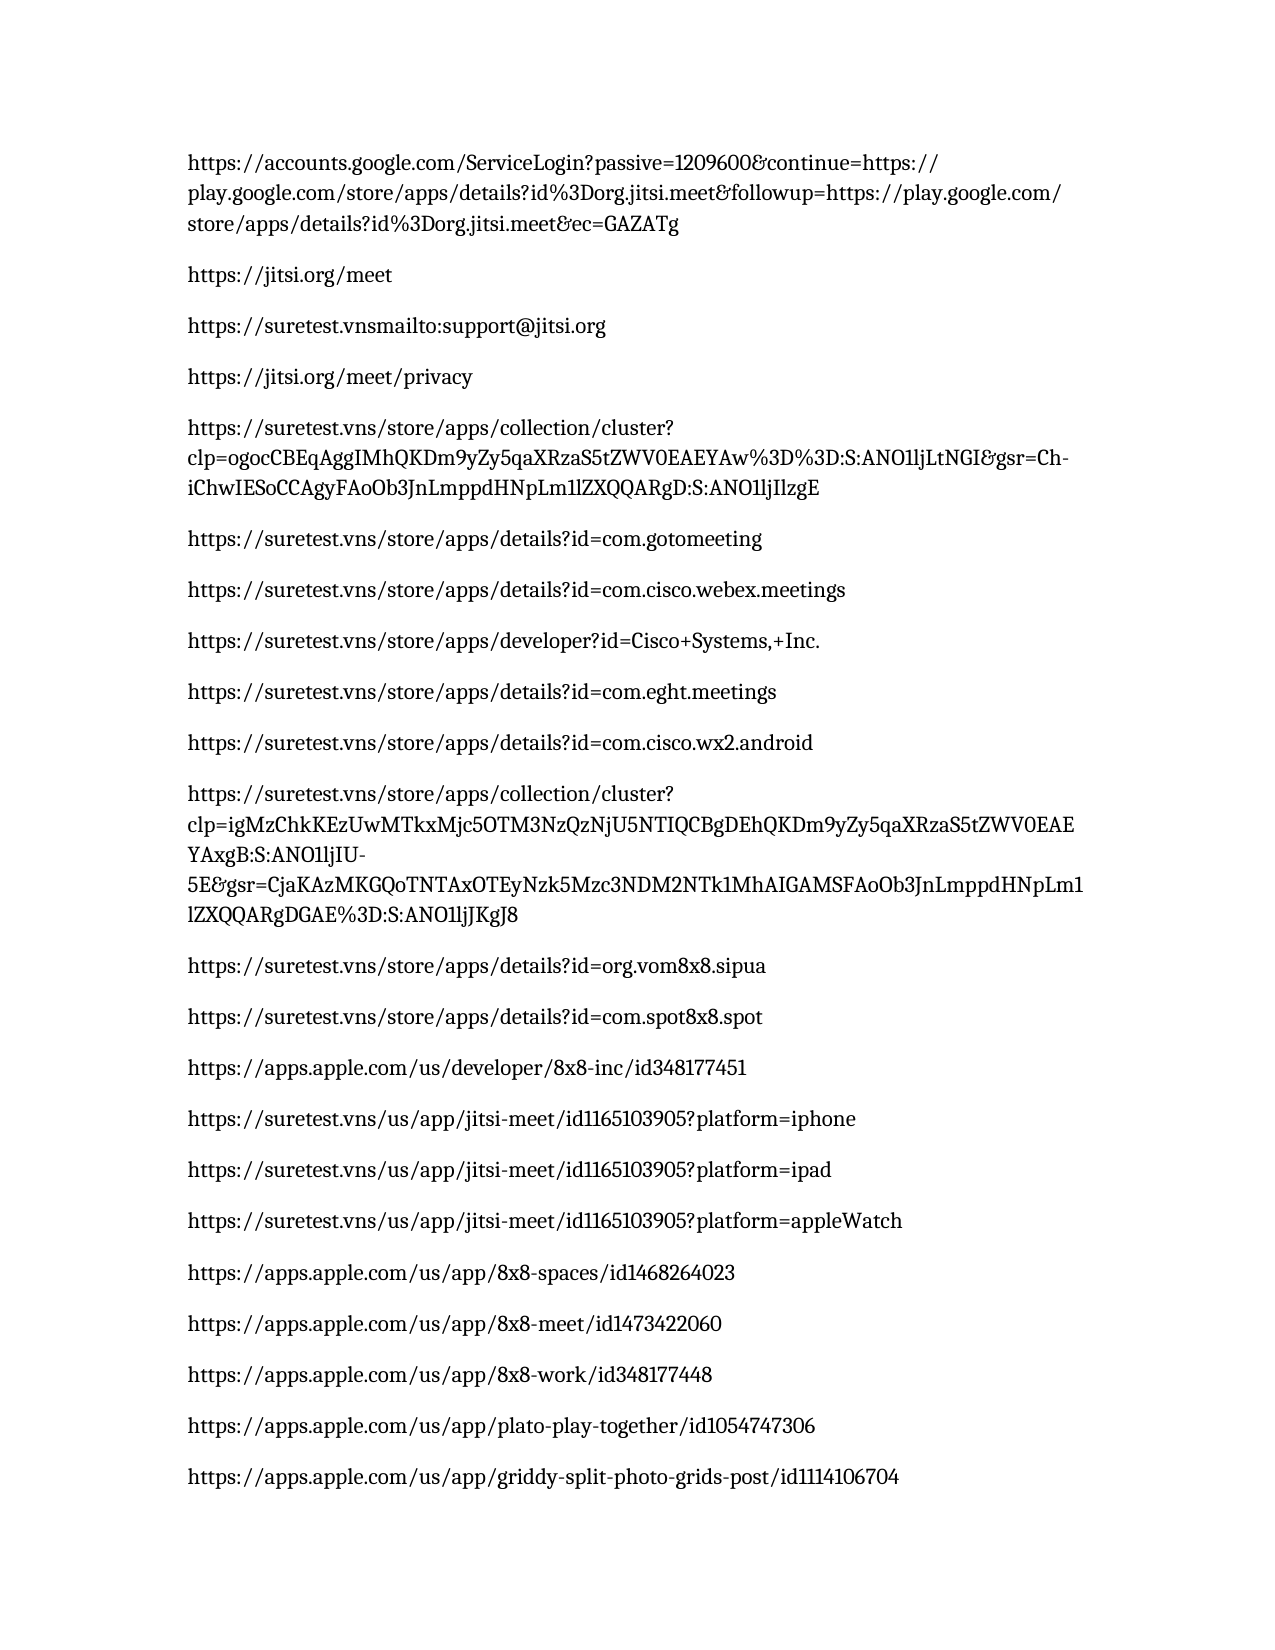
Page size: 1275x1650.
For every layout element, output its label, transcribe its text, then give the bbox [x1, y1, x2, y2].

text https://suretest.vns/store/apps/details?id=com.eght.meetings [187, 679, 1087, 706]
text https://suretest.vns/us/app/jitsi-meet/id1165103905?platform=appleWatch [187, 1208, 1087, 1235]
text https://apps.apple.com/us/app/8x8-spaces/id1468264023 [187, 1259, 1087, 1286]
text https://suretest.vns/store/apps/details?id=org.vom8x8.sipua [187, 953, 1087, 979]
text https://suretest.vns/store/apps/details?id=com.cisco.wx2.android [187, 730, 1087, 757]
text https://suretest.vns/us/app/jitsi-meet/id1165103905?platform=ipad [187, 1157, 1087, 1184]
text https://jitsi.org/meet/privacy [187, 363, 1087, 390]
text https://suretest.vns/store/apps/details?id=com.spot8x8.spot [187, 1004, 1087, 1031]
text https://suretest.vns/store/apps/details?id=com.gotomeeting [187, 526, 1087, 552]
text https://suretest.vns/store/apps/details?id=com.cisco.webex.meetings [187, 577, 1087, 603]
text https://apps.apple.com/us/developer/8x8-inc/id348177451 [187, 1055, 1087, 1082]
text https://suretest.vns/us/app/jitsi-meet/id1165103905?platform=iphone [187, 1106, 1087, 1133]
text https://suretest.vns/store/apps/collection/cluster?clp=igMzChkKEzUwMTkxMjc5OTM3NzQzNjU5NTIQCBgDEhQKDm9yZy5qaXRzaS5tZWV0EAEYAxgB:S:ANO1ljIU-5E&gsr=CjaKAzMKGQoTNTAxOTEyNzk5Mzc3NDM2NTk1MhAIGAMSFAoOb3JnLmppdHNpLm1lZXQQARgDGAE%3D:S:ANO1ljJKgJ8 [187, 781, 1087, 928]
text https://apps.apple.com/us/app/plato-play-together/id1054747306 [187, 1412, 1087, 1439]
text https://suretest.vns/store/apps/collection/cluster?clp=ogocCBEqAggIMhQKDm9yZy5qaXRzaS5tZWV0EAEYAw%3D%3D:S:ANO1ljLtNGI&gsr=Ch-iChwIESoCCAgyFAoOb3JnLmppdHNpLm1lZXQQARgD:S:ANO1ljIlzgE [187, 414, 1087, 501]
text https://apps.apple.com/us/app/8x8-meet/id1473422060 [187, 1310, 1087, 1337]
text https://apps.apple.com/us/app/8x8-work/id348177448 [187, 1361, 1087, 1388]
text https://apps.apple.com/us/app/griddy-split-photo-grids-post/id1114106704 [187, 1463, 1087, 1490]
text https://accounts.google.com/ServiceLogin?passive=1209600&continue=https://play.google.com/store/apps/details?id%3Dorg.jitsi.meet&followup=https://play.google.com/store/apps/details?id%3Dorg.jitsi.meet&ec=GAZATg [187, 150, 1087, 237]
text https://suretest.vnsmailto:support@jitsi.org [187, 312, 1087, 339]
text https://suretest.vns/store/apps/developer?id=Cisco+Systems,+Inc. [187, 628, 1087, 654]
text https://jitsi.org/meet [187, 261, 1087, 288]
